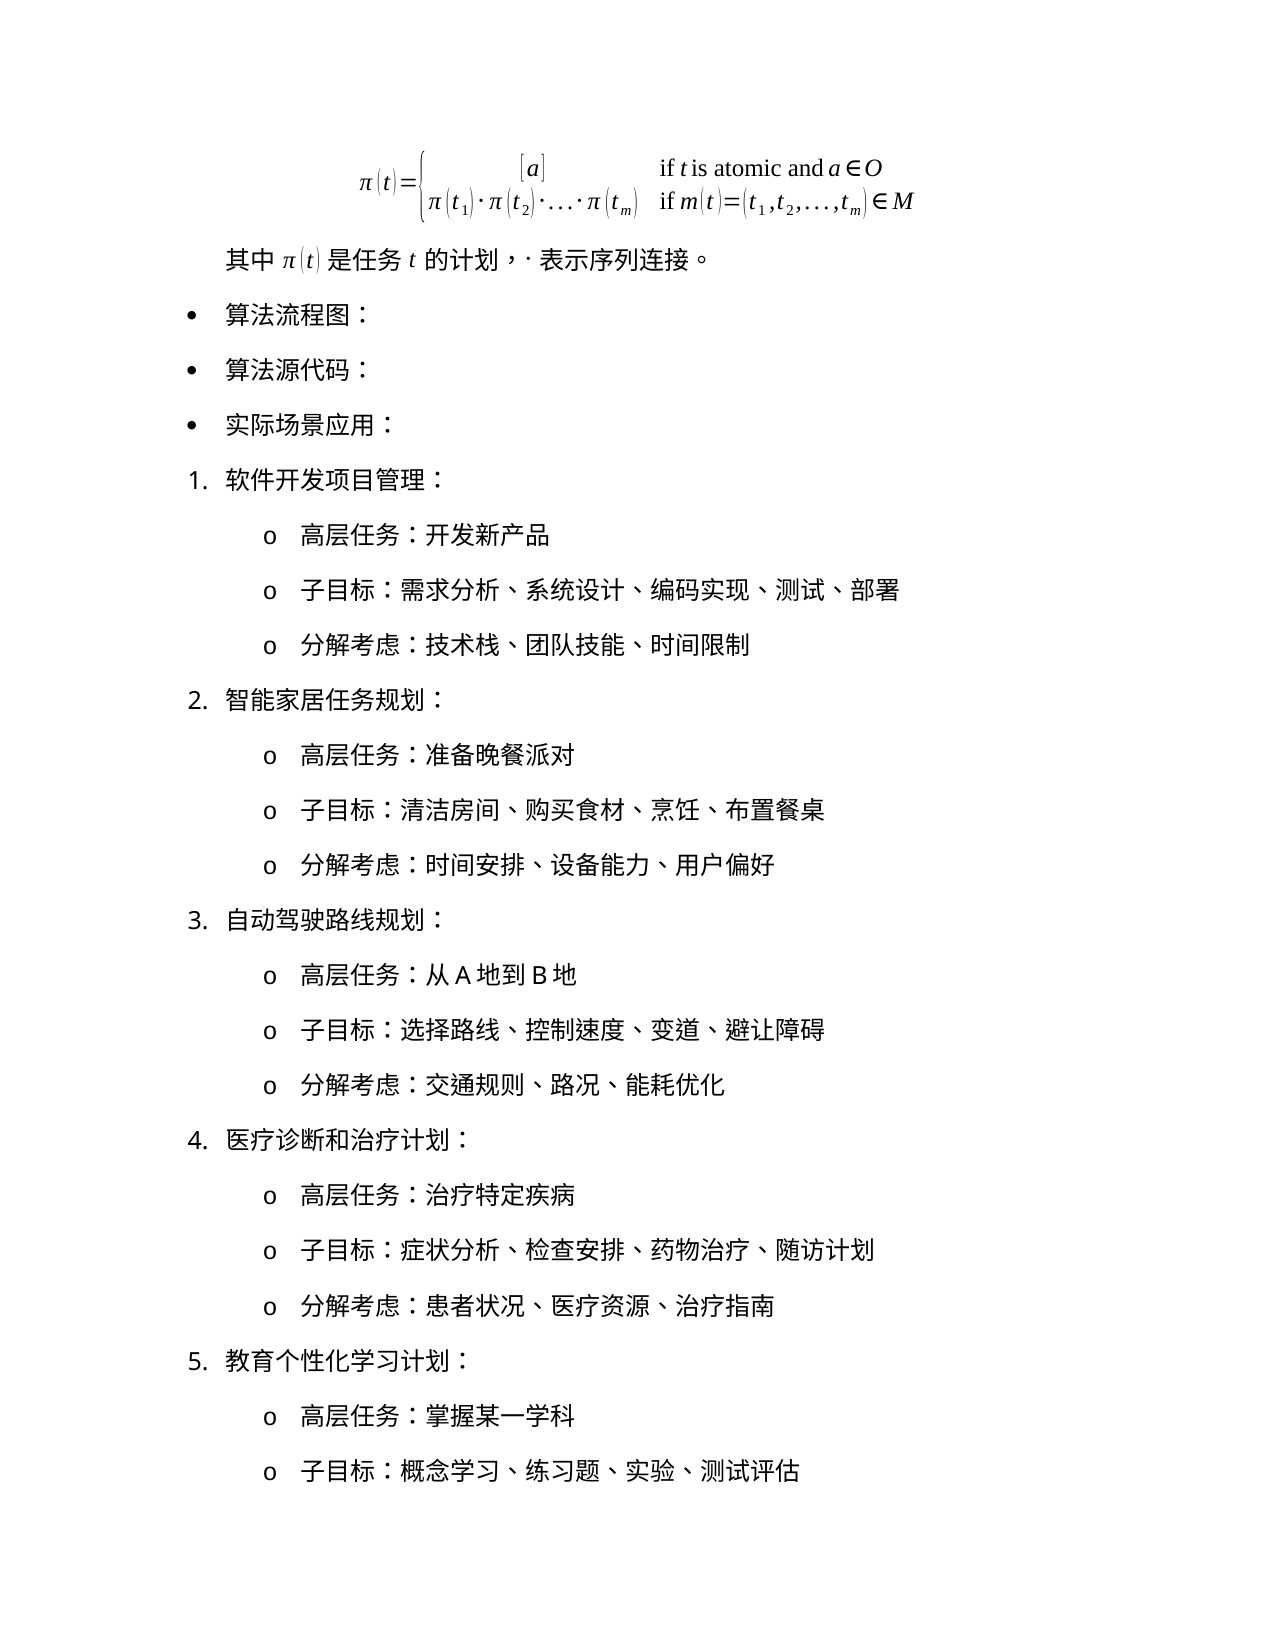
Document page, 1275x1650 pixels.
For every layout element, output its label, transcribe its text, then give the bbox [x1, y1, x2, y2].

list 其中 是任务 的计划， 表示序列连接。 [187, 243, 1125, 277]
list 子目标：概念学习、练习题、实验、测试评估 [262, 1453, 1125, 1487]
list 分解考虑：患者状况、医疗资源、治疗指南 [262, 1288, 1125, 1322]
list 软件开发项目管理： [187, 462, 1125, 496]
list 教育个性化学习计划： [187, 1343, 1125, 1377]
list 自动驾驶路线规划： [187, 903, 1125, 937]
list 算法源代码： [187, 353, 1125, 387]
list 高层任务：开发新产品 [262, 517, 1125, 552]
list 子目标：症状分析、检查安排、药物治疗、随访计划 [262, 1233, 1125, 1267]
list 高层任务：治疗特定疾病 [262, 1178, 1125, 1212]
list 算法流程图： [187, 298, 1125, 332]
list 分解考虑：交通规则、路况、能耗优化 [262, 1068, 1125, 1102]
list 分解考虑：时间安排、设备能力、用户偏好 [262, 848, 1125, 882]
list 子目标：选择路线、控制速度、变道、避让障碍 [262, 1013, 1125, 1047]
list 子目标：需求分析、系统设计、编码实现、测试、部署 [262, 572, 1125, 607]
list 高层任务：准备晚餐派对 [262, 737, 1125, 772]
list 高层任务：掌握某一学科 [262, 1398, 1125, 1432]
list 分解考虑：技术栈、团队技能、时间限制 [262, 627, 1125, 662]
list 实际场景应用： [187, 407, 1125, 442]
list 医疗诊断和治疗计划： [187, 1123, 1125, 1157]
list 智能家居任务规划： [187, 683, 1125, 717]
list 子目标：清洁房间、购买食材、烹饪、布置餐桌 [262, 793, 1125, 827]
list 高层任务：从A地到B地 [262, 958, 1125, 992]
